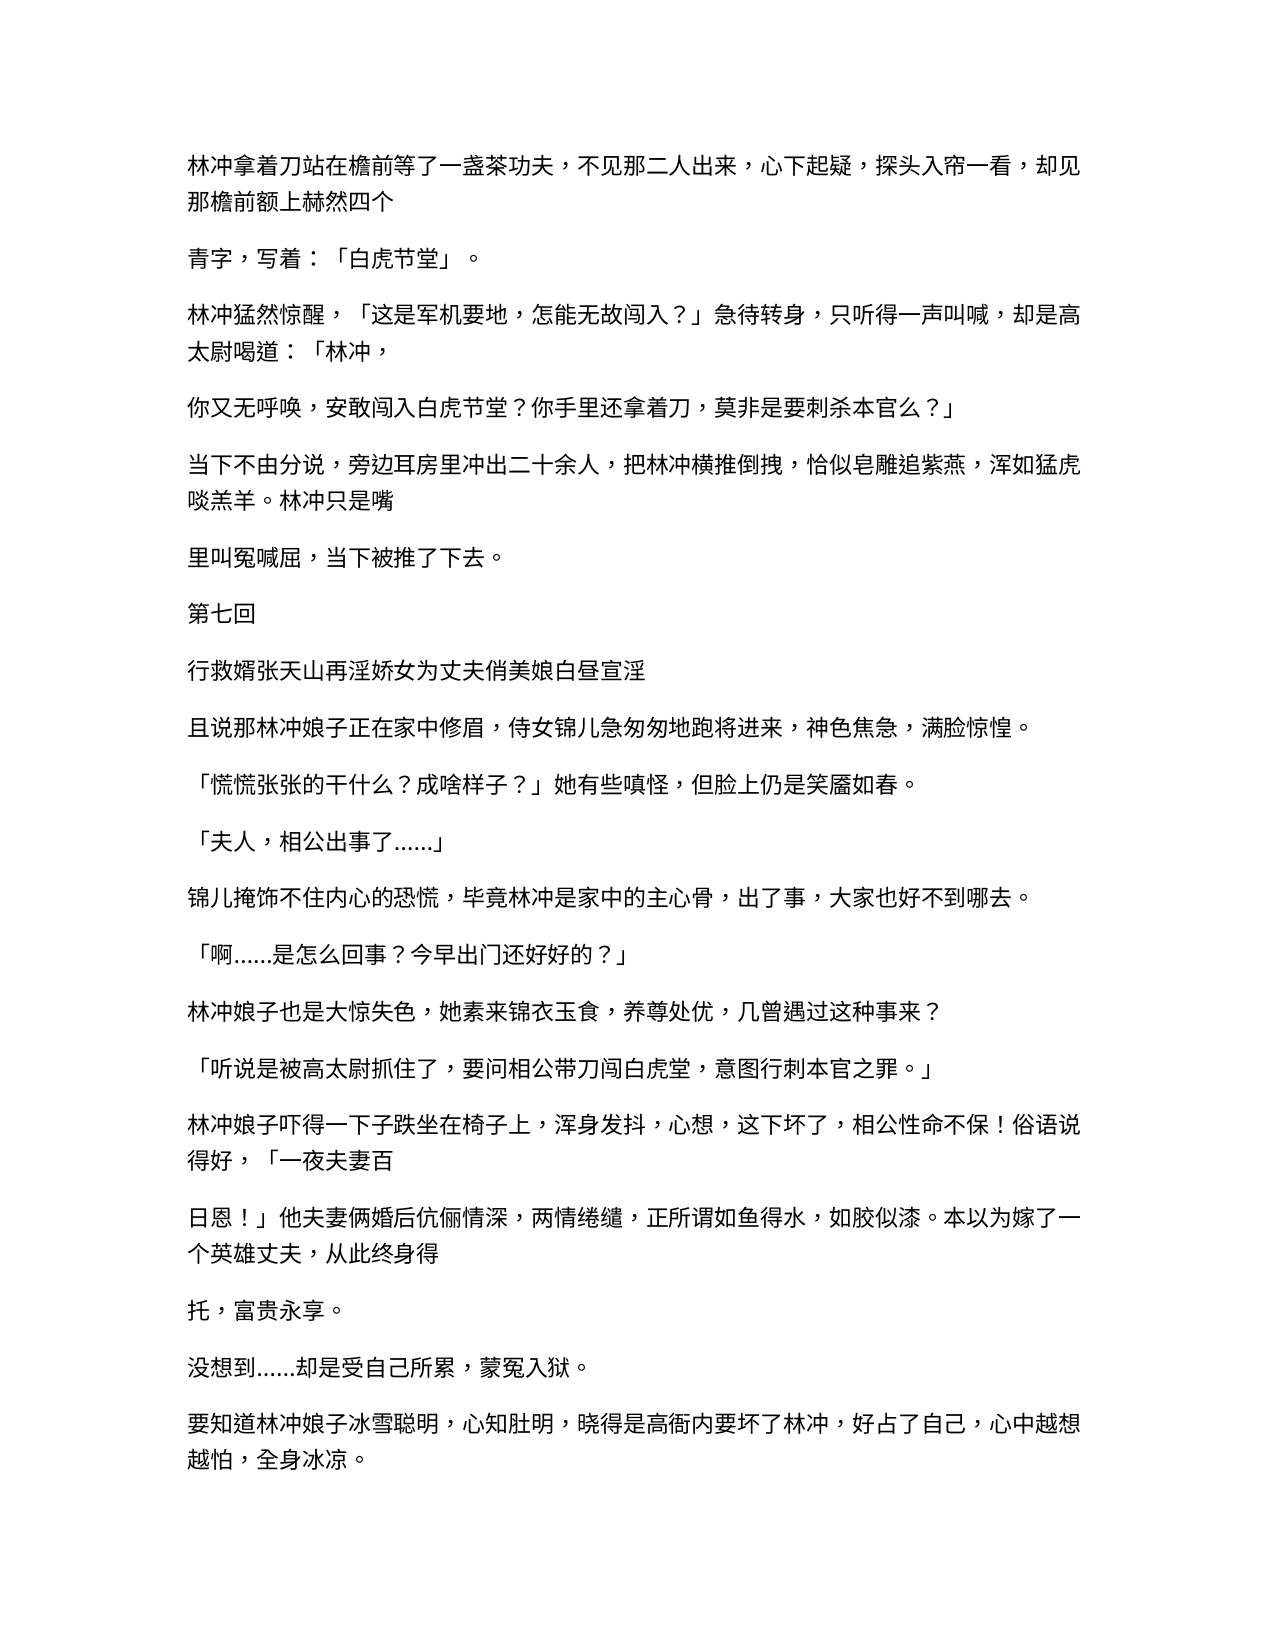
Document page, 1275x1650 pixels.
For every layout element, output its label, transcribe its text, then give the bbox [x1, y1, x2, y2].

text 没想到……却是受自己所累，蒙冤入狱。 [187, 1352, 1087, 1383]
text 行救婿张天山再淫娇女为丈夫俏美娘白昼宣淫 [187, 655, 1087, 686]
text 青字，写着：「白虎节堂」。 [187, 243, 1087, 274]
text 要知道林冲娘子冰雪聪明，心知肚明，晓得是高衙内要坏了林冲，好占了自己，心中越想越怕，全身冰凉。 [187, 1408, 1087, 1476]
text 「夫人，相公出事了……」 [187, 826, 1087, 857]
text 且说那林冲娘子正在家中修眉，侍女锦儿急匆匆地跑将进来，神色焦急，满脸惊惶。 [187, 712, 1087, 743]
text 锦儿掩饰不住内心的恐慌，毕竟林冲是家中的主心骨，出了事，大家也好不到哪去。 [187, 882, 1087, 913]
text 「听说是被高太尉抓住了，要问相公带刀闯白虎堂，意图行刺本官之罪。」 [187, 1053, 1087, 1084]
text 托，富贵永享。 [187, 1295, 1087, 1326]
text 当下不由分说，旁边耳房里冲出二十余人，把林冲横推倒拽，恰似皂雕追紫燕，浑如猛虎啖羔羊。林冲只是嘴 [187, 449, 1087, 516]
text 林冲拿着刀站在檐前等了一盏茶功夫，不见那二人出来，心下起疑，探头入帘一看，却见那檐前额上赫然四个 [187, 150, 1087, 217]
text 你又无呼唤，安敢闯入白虎节堂？你手里还拿着刀，莫非是要刺杀本官么？」 [187, 392, 1087, 423]
text 林冲娘子吓得一下子跌坐在椅子上，浑身发抖，心想，这下坏了，相公性命不保！俗语说得好，「一夜夫妻百 [187, 1109, 1087, 1177]
text 林冲娘子也是大惊失色，她素来锦衣玉食，养尊处优，几曾遇过这种事来？ [187, 996, 1087, 1027]
text 日恩！」他夫妻俩婚后伉俪情深，两情绻缱，正所谓如鱼得水，如胶似漆。本以为嫁了一个英雄丈夫，从此终身得 [187, 1202, 1087, 1269]
text 里叫冤喊屈，当下被推了下去。 [187, 542, 1087, 573]
text 林冲猛然惊醒，「这是军机要地，怎能无故闯入？」急待转身，只听得一声叫喊，却是高太尉喝道：「林冲， [187, 299, 1087, 367]
text 「慌慌张张的干什么？成啥样子？」她有些嗔怪，但脸上仍是笑靥如春。 [187, 769, 1087, 800]
text 第七回 [187, 598, 1087, 630]
text 「啊……是怎么回事？今早出门还好好的？」 [187, 939, 1087, 970]
